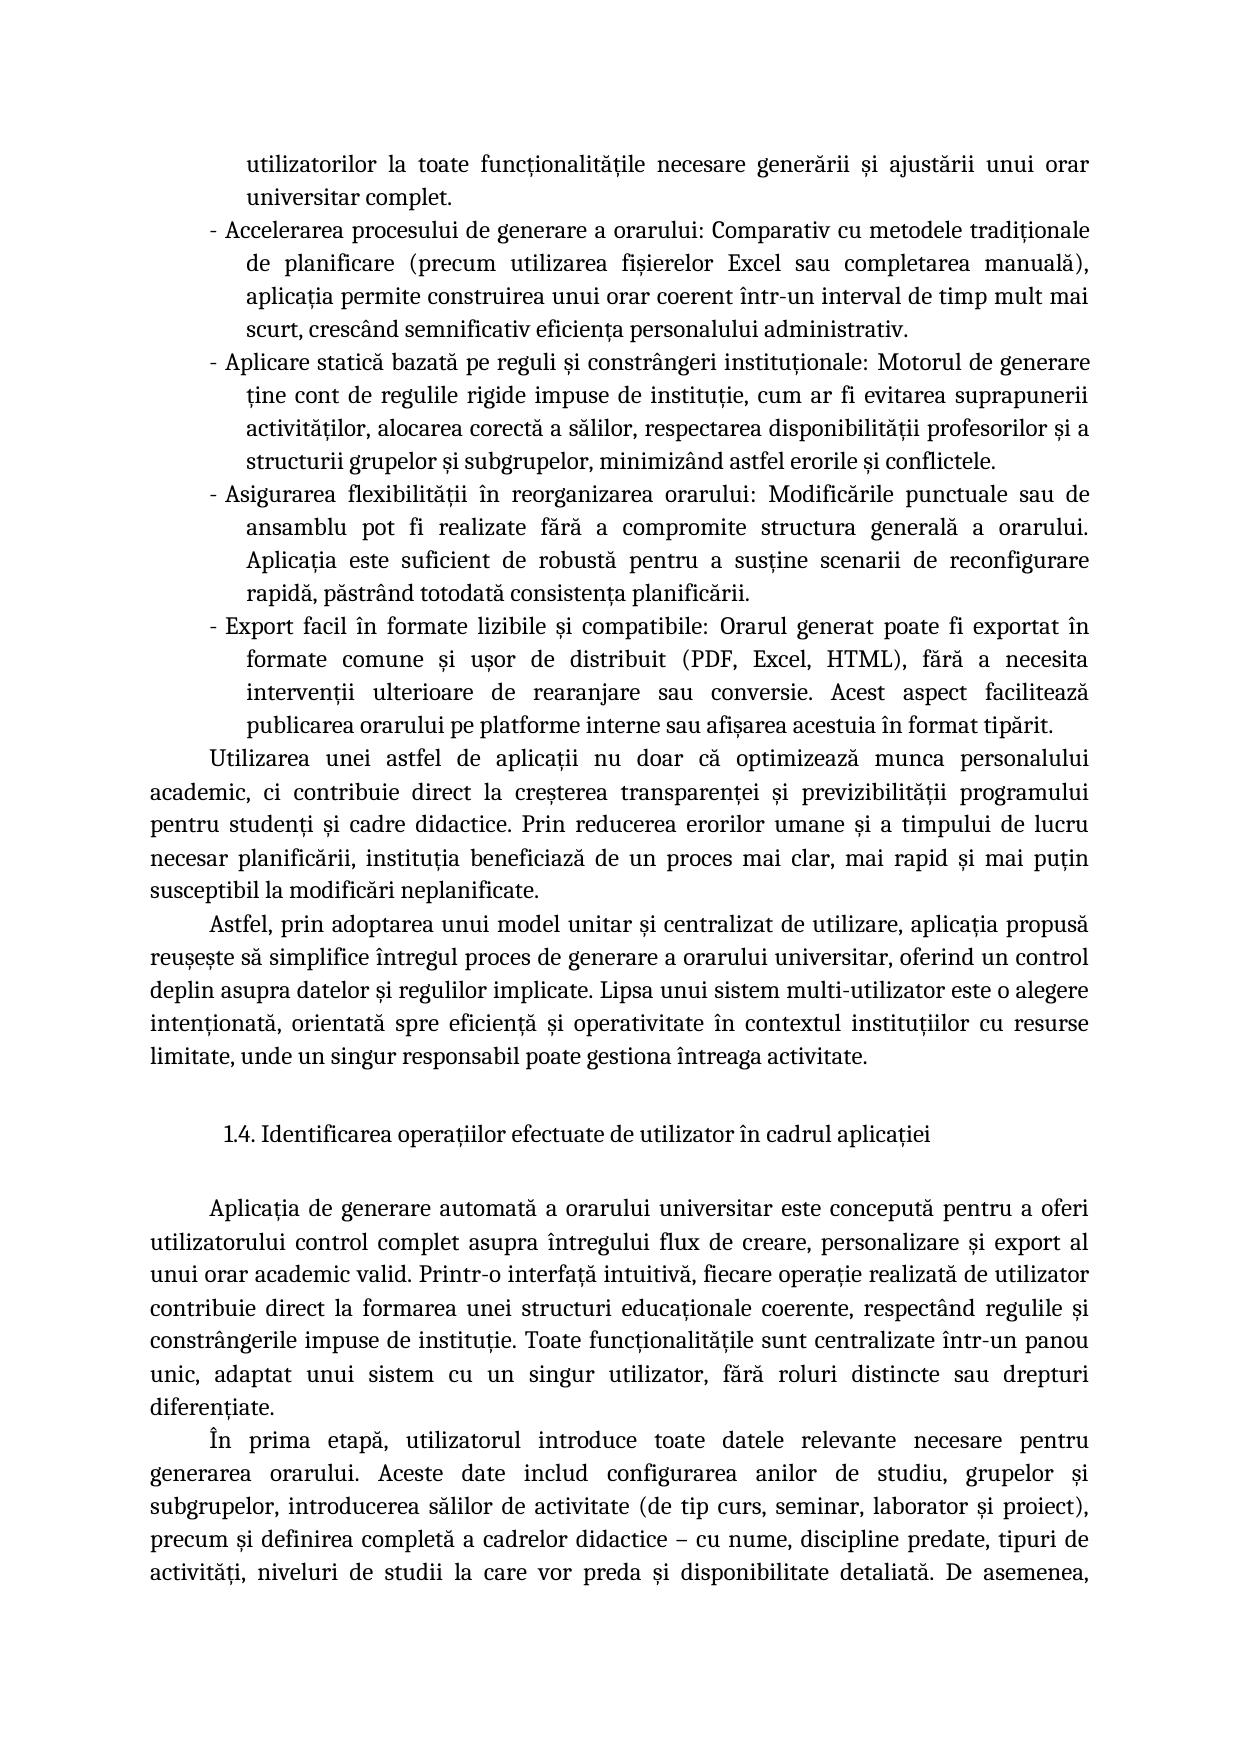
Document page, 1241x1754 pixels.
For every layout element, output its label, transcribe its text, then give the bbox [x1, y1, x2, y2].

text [150, 1426, 1090, 1586]
subtitle 1.4. Identificarea operațiilor efectuate de utilizator în cadrul aplicației [150, 1120, 1090, 1149]
text Utilizarea unei astfel de aplicații nu doar că optimizează munca personalului academic, ci contribuie direct la creșterea transparenței și previzibilității programului pentru studenți și cadre didactice. Prin reducerea erorilor umane și a timpului de lucru necesar planificării, instituția beneficiază de un proces mai clar, mai rapid și mai puțin susceptibil la modificări neplanificate. [150, 744, 1090, 905]
list Accelerarea procesului de generare a orarului: Comparativ cu metodele tradiționale de planificare (precum utilizarea fișierelor Excel sau completarea manuală), aplicația permite construirea unui orar coerent într-un interval de timp mult mai scurt, crescând semnificativ eficiența personalului administrativ. [209, 216, 1090, 344]
text Aplicația de generare automată a orarului universitar este concepută pentru a oferi utilizatorului control complet asupra întregului flux de creare, personalizare și export al unui orar academic valid. Printr-o interfață intuitivă, fiecare operație realizată de utilizator contribuie direct la formarea unei structuri educaționale coerente, respectând regulile și constrângerile impuse de instituție. Toate funcționalitățile sunt centralizate într-un panou unic, adaptat unui sistem cu un singur utilizator, fără roluri distincte sau drepturi diferențiate. [150, 1194, 1090, 1421]
list Asigurarea flexibilității în reorganizarea orarului: Modificările punctuale sau de ansamblu pot fi realizate fără a compromite structura generală a orarului. Aplicația este suficient de robustă pentru a susține scenarii de reconfigurare rapidă, păstrând totodată consistența planificării. [209, 480, 1090, 608]
list Export facil în formate lizibile și compatibile: Orarul generat poate fi exportat în formate comune și ușor de distribuit (PDF, Excel, HTML), fără a necesita intervenții ulterioare de rearanjare sau conversie. Acest aspect facilitează publicarea orarului pe platforme interne sau afișarea acestuia în format tipărit. [209, 612, 1090, 740]
list Aplicare statică bazată pe reguli și constrângeri instituționale: Motorul de generare ține cont de regulile rigide impuse de instituție, cum ar fi evitarea suprapunerii activităților, alocarea corectă a sălilor, respectarea disponibilității profesorilor și a structurii grupelor și subgrupelor, minimizând astfel erorile și conflictele. [209, 348, 1090, 476]
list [209, 150, 1090, 212]
text Astfel, prin adoptarea unui model unitar și centralizat de utilizare, aplicația propusă reușește să simplifice întregul proces de generare a orarului universitar, oferind un control deplin asupra datelor și regulilor implicate. Lipsa unui sistem multi-utilizator este o alegere intenționată, orientată spre eficiență și operativitate în contextul instituțiilor cu resurse limitate, unde un singur responsabil poate gestiona întreaga activitate. [150, 909, 1090, 1070]
